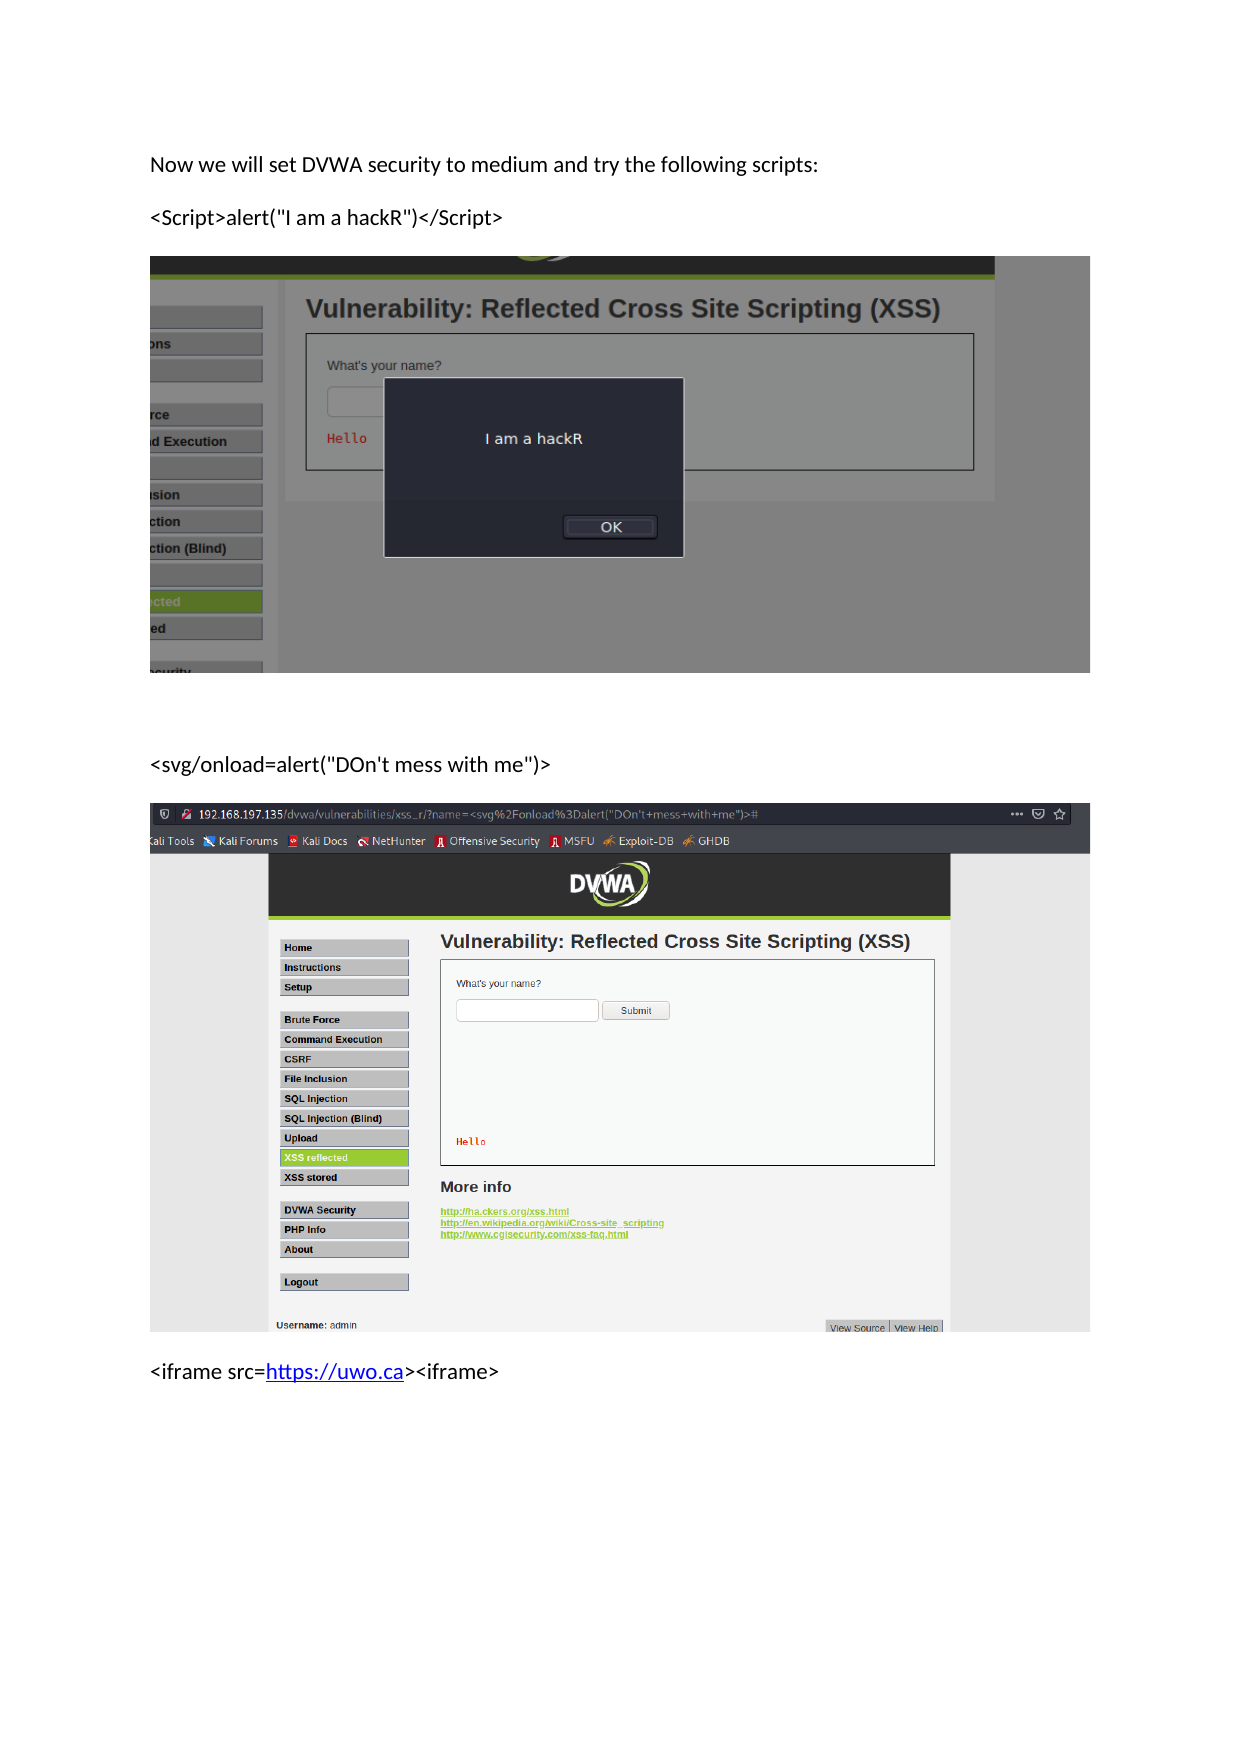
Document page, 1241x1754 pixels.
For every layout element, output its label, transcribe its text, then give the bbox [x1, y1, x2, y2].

text <iframe src=https://uwo.ca><iframe> [150, 1357, 1090, 1385]
text Now we will set DVWA security to medium and try the following scripts: [150, 150, 1090, 178]
text <svg/onload=alert("DOn't mess with me")> [150, 750, 1090, 778]
text <Script>alert("I am a hackR")</Script> [150, 203, 1090, 231]
